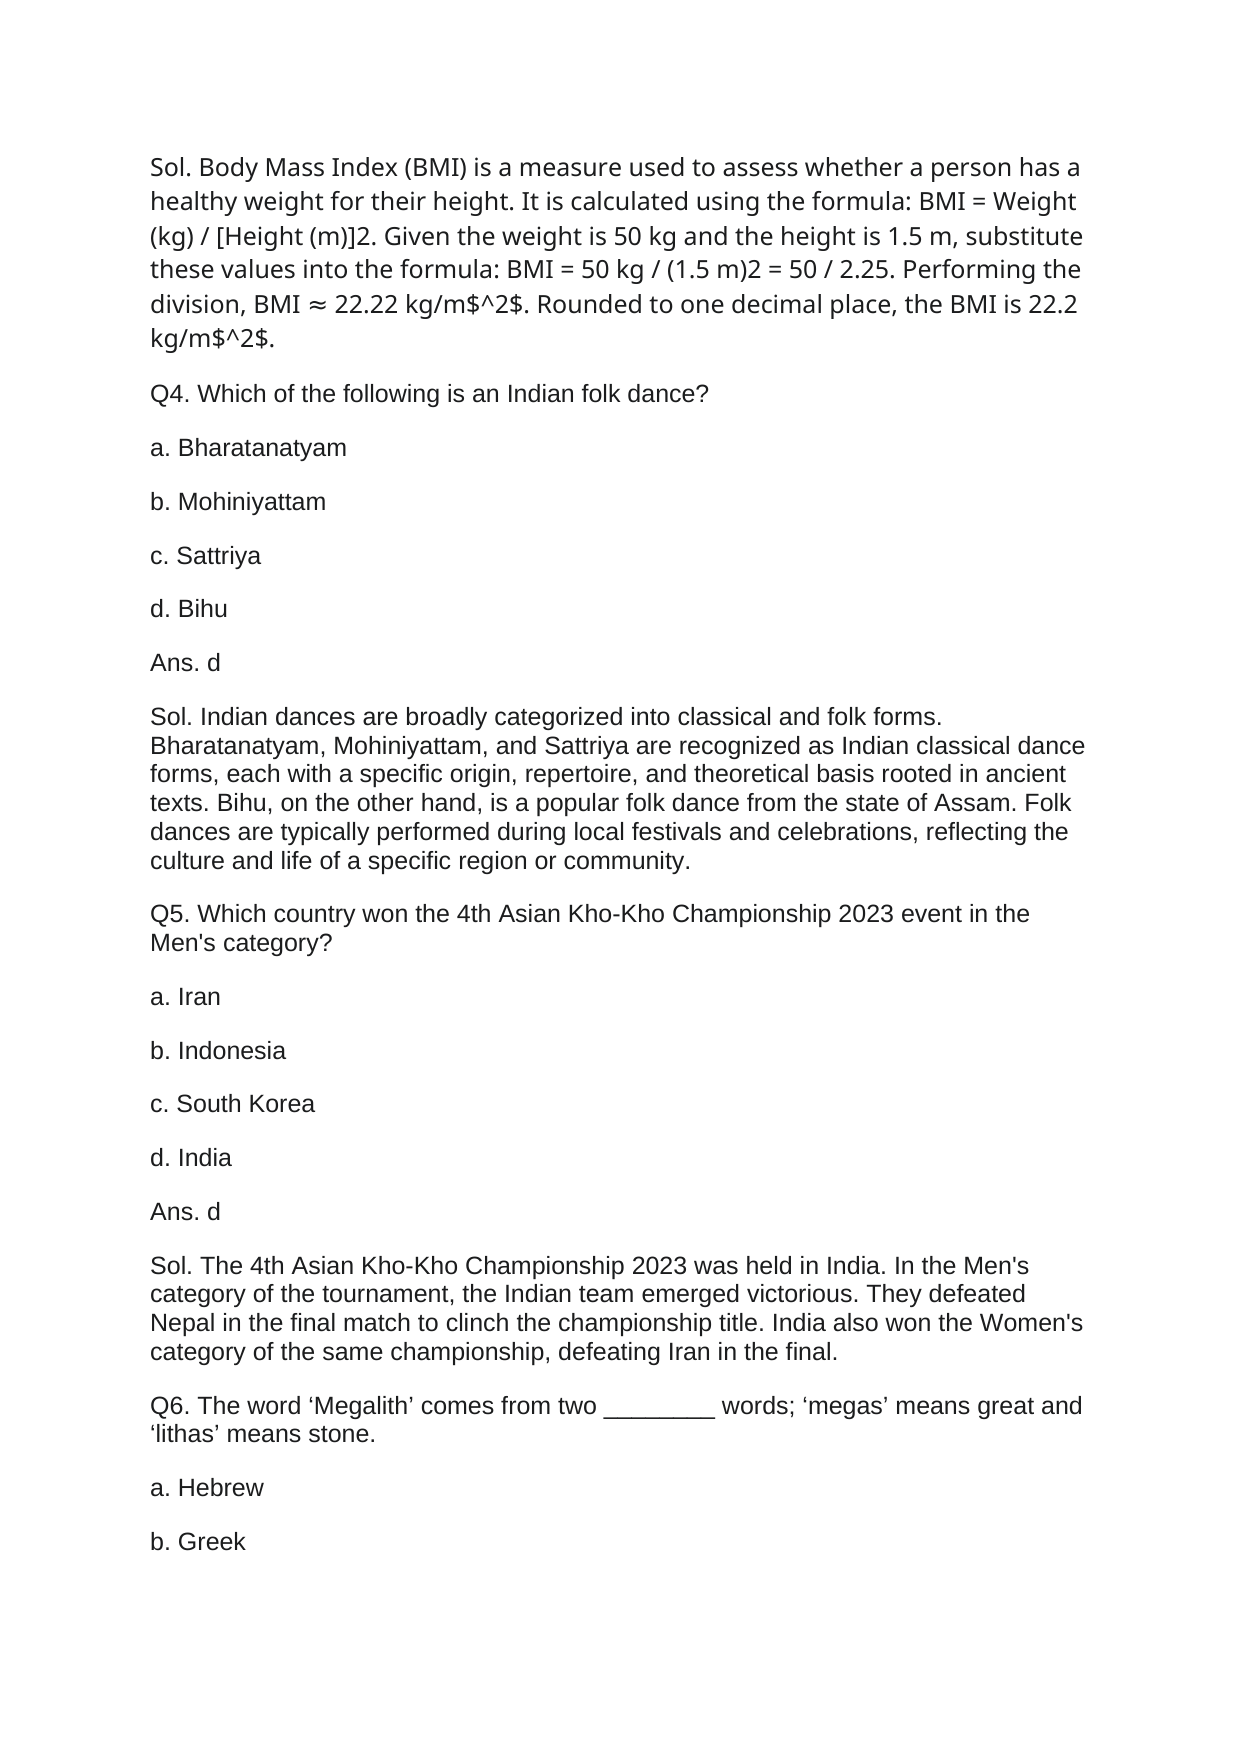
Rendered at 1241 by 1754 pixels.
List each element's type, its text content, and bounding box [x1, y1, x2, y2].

text Q6. The word ‘Megalith’ comes from two ________ words; ‘megas’ means great and ‘lithas’ means stone. [150, 1391, 1090, 1448]
text a. Iran [150, 982, 1090, 1011]
text b. Indonesia [150, 1036, 1090, 1064]
text d. Bihu [150, 594, 1090, 623]
text a. Bharatanatyam [150, 433, 1090, 462]
text d. India [150, 1143, 1090, 1172]
text Sol. The 4th Asian Kho-Kho Championship 2023 was held in India. In the Men's category of the tournament, the Indian team emerged victorious. They defeated Nepal in the final match to clinch the championship title. India also won the Women's category of the same championship, defeating Iran in the final. [150, 1251, 1090, 1366]
text Ans. d [150, 1197, 1090, 1226]
text Q5. Which country won the 4th Asian Kho-Kho Championship 2023 event in the Men's category? [150, 899, 1090, 957]
text b. Mohiniyattam [150, 487, 1090, 516]
text Sol. Indian dances are broadly categorized into classical and folk forms. Bharatanatyam, Mohiniyattam, and Sattriya are recognized as Indian classical dance forms, each with a specific origin, repertoire, and theoretical basis rooted in ancient texts. Bihu, on the other hand, is a popular folk dance from the state of Assam. Folk dances are typically performed during local festivals and celebrations, reflecting the culture and life of a specific region or community. [150, 702, 1090, 874]
text Ans. d [150, 648, 1090, 677]
text b. Greek [150, 1527, 1090, 1556]
text c. South Korea [150, 1089, 1090, 1118]
text c. Sattriya [150, 541, 1090, 569]
text Q4. Which of the following is an Indian folk dance? [150, 379, 1090, 408]
text a. Hebrew [150, 1473, 1090, 1502]
